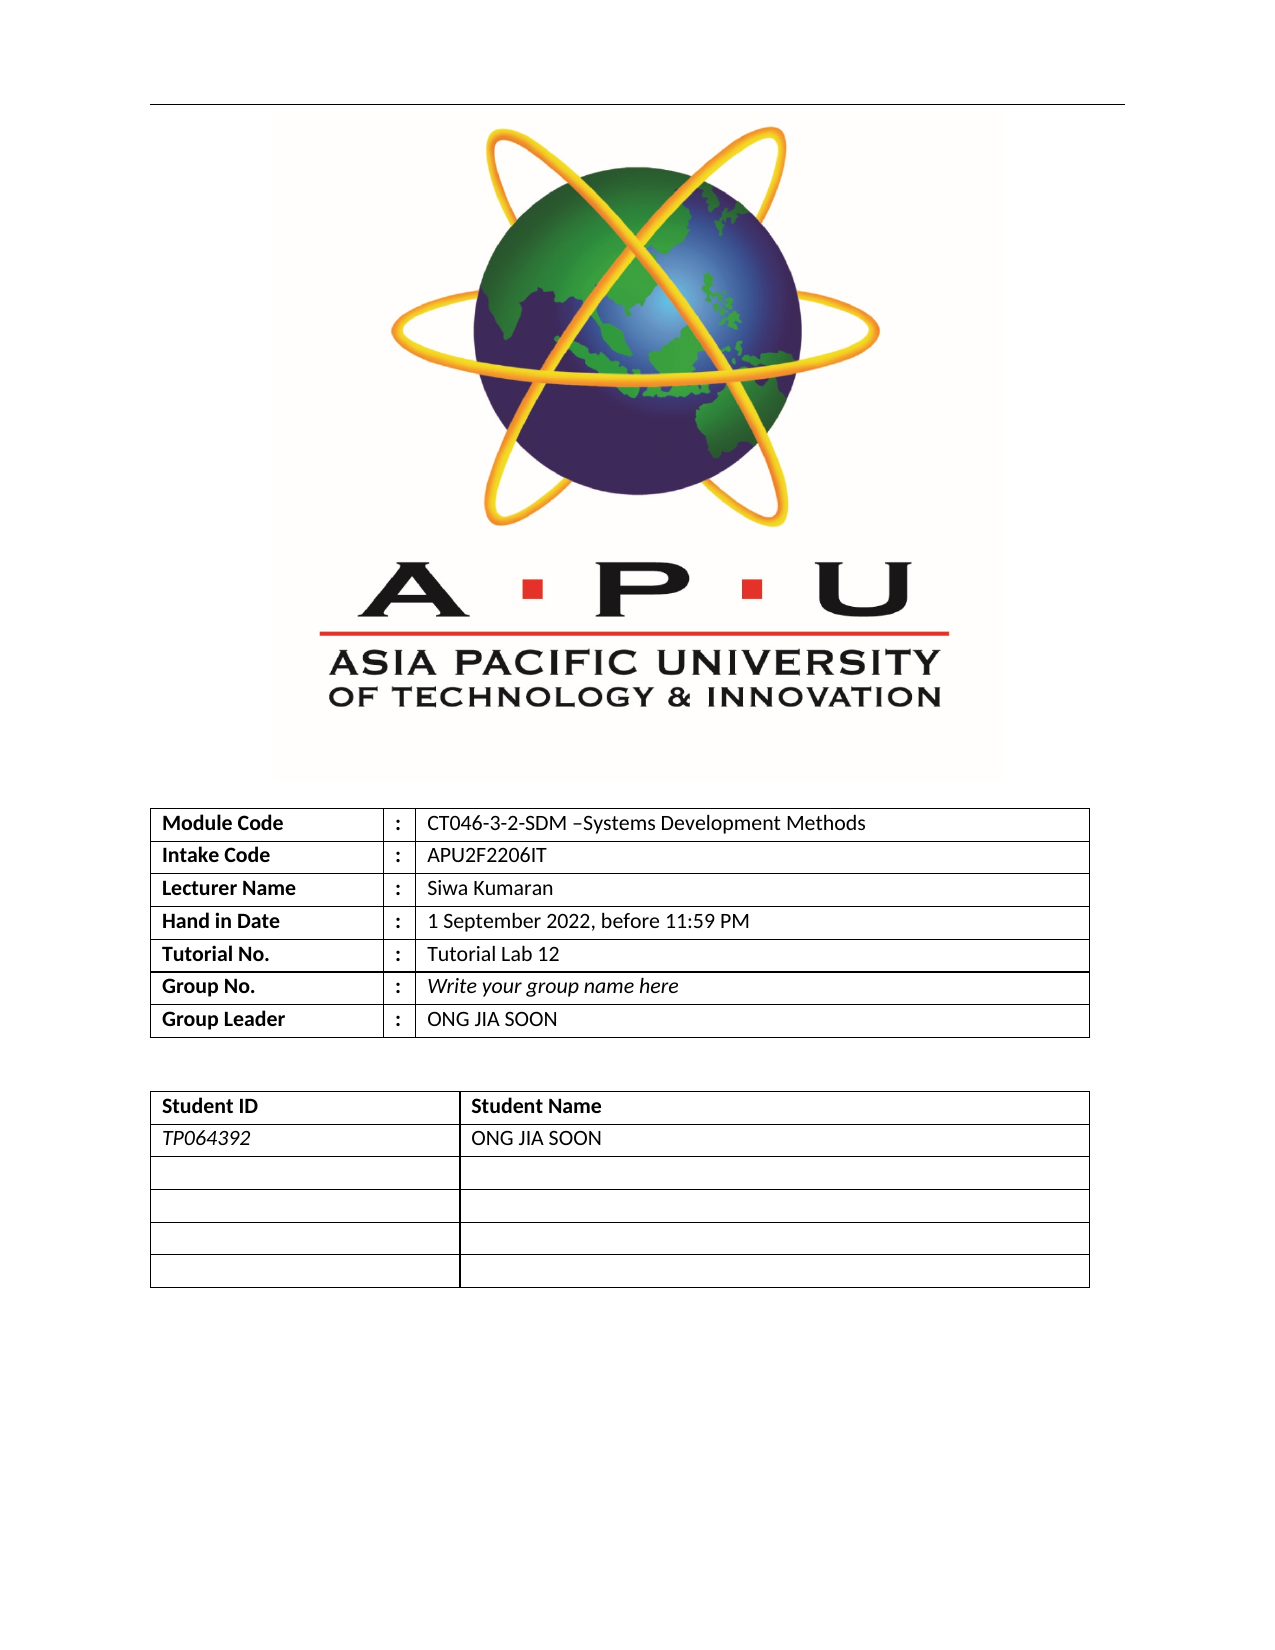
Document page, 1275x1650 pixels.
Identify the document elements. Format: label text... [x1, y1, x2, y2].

table_cell [151, 1255, 459, 1287]
table_cell Siwa Kumaran [416, 874, 1089, 906]
table_cell ONG JIA SOON [416, 1005, 1089, 1037]
table_header Student Name [461, 1092, 1089, 1123]
table_cell : [384, 842, 415, 873]
table_cell 1 September 2022, before 11:59 PM [416, 907, 1089, 939]
table_header Student ID [151, 1092, 459, 1123]
table_cell : [384, 940, 415, 971]
table_cell : [384, 973, 415, 1004]
table_cell : [384, 907, 415, 939]
table_cell [461, 1157, 1089, 1189]
table_cell Write your group name here [416, 973, 1089, 1004]
table_cell [461, 1190, 1089, 1222]
table_cell APU2F2206IT [416, 842, 1089, 873]
table_cell Tutorial No. [151, 940, 383, 971]
table_cell [151, 1190, 459, 1222]
picture [272, 112, 1003, 782]
table_header CT046-3-2-SDM –Systems Development Methods [416, 809, 1089, 841]
table_cell Tutorial Lab 12 [416, 940, 1089, 971]
table_cell ONG JIA SOON [461, 1125, 1089, 1156]
table_cell [151, 1223, 459, 1254]
table_cell : [384, 874, 415, 906]
table_cell : [384, 1005, 415, 1037]
table_cell Group No. [151, 973, 383, 1004]
table_cell Hand in Date [151, 907, 383, 939]
table_cell Lecturer Name [151, 874, 383, 906]
table_cell Group Leader [151, 1005, 383, 1037]
table_cell [151, 1157, 459, 1189]
table_cell [461, 1223, 1089, 1254]
table_header : [384, 809, 415, 841]
table_cell Intake Code [151, 842, 383, 873]
table_header Module Code [151, 809, 383, 841]
table_cell TP064392 [151, 1125, 459, 1156]
table_cell [461, 1255, 1089, 1287]
